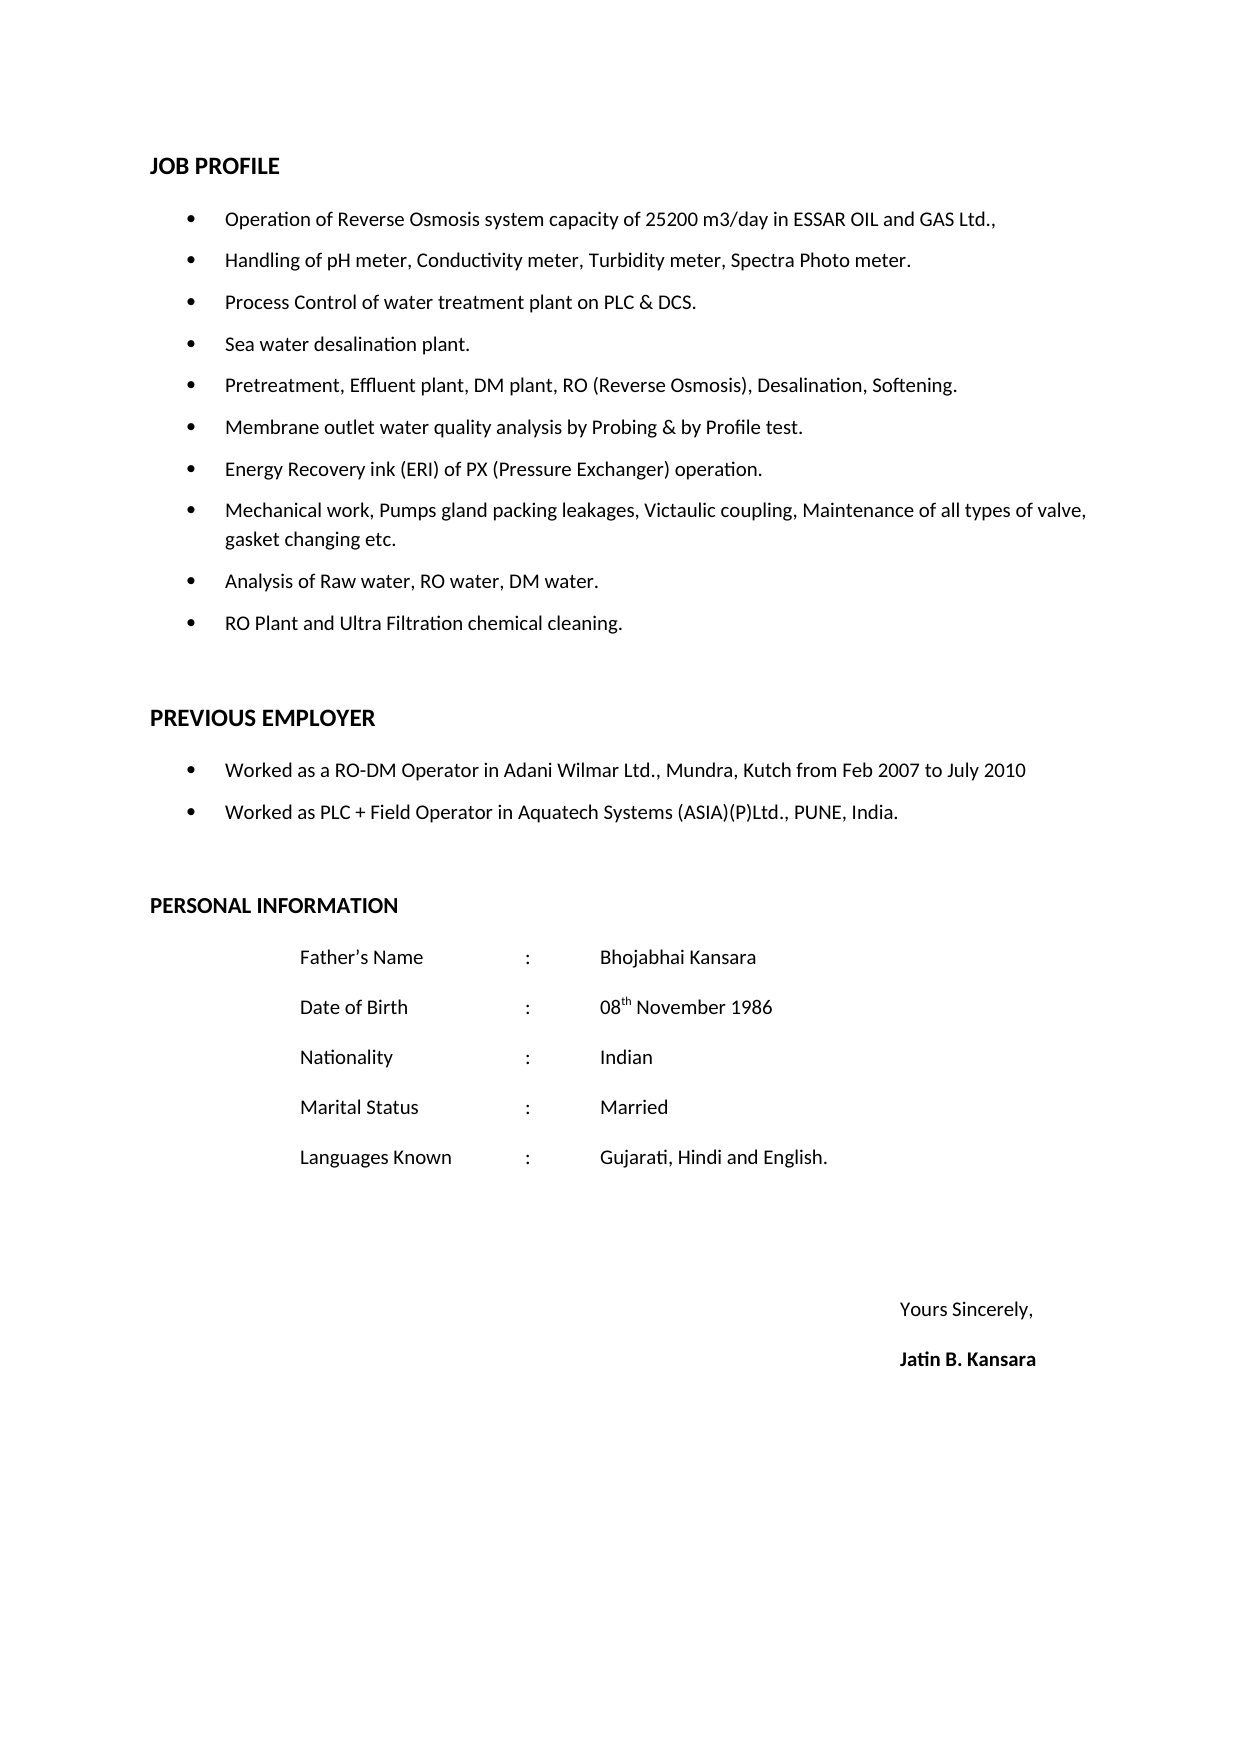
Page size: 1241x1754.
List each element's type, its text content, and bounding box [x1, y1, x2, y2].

text Languages Known : Gujarati, Hindi and English. [150, 1144, 1090, 1169]
list Membrane outlet water quality analysis by Probing & by Profile test. [187, 414, 1090, 439]
list Worked as PLC + Field Operator in Aquatech Systems (ASIA)(P)Ltd., PUNE, India. [187, 799, 1090, 824]
list Handling of pH meter, Conductivity meter, Turbidity meter, Spectra Photo meter. [187, 247, 1090, 273]
list Mechanical work, Pumps gland packing leakages, Victaulic coupling, Maintenance of all types of valve, gasket changing etc. [187, 497, 1090, 552]
list Process Control of water treatment plant on PLC & DCS. [187, 289, 1090, 314]
list Operation of Reverse Osmosis system capacity of 25200 m3/day in ESSAR OIL and GAS Ltd., [187, 206, 1090, 231]
text Marital Status : Married [150, 1094, 1090, 1119]
list Worked as a RO-DM Operator in Adani Wilmar Ltd., Mundra, Kutch from Feb 2007 to July 2010 [187, 757, 1090, 783]
text Father’s Name : Bhojabhai Kansara [150, 944, 1090, 969]
text JOB PROFILE [150, 150, 1090, 181]
text Yours Sincerely, [150, 1296, 1090, 1322]
list Sea water desalination plant. [187, 331, 1090, 356]
list Pretreatment, Effluent plant, DM plant, RO (Reverse Osmosis), Desalination, Softening. [187, 372, 1090, 398]
list Analysis of Raw water, RO water, DM water. [187, 568, 1090, 594]
text Nationality : Indian [150, 1044, 1090, 1069]
text PERSONAL INFORMATION [150, 891, 1090, 919]
text Jatin B. Kansara [150, 1346, 1090, 1372]
list RO Plant and Ultra Filtration chemical cleaning. [187, 610, 1090, 635]
list Energy Recovery ink (ERI) of PX (Pressure Exchanger) operation. [187, 456, 1090, 481]
text Date of Birth : 08th November 1986 [150, 994, 1090, 1019]
text PREVIOUS EMPLOYER [150, 702, 1090, 732]
